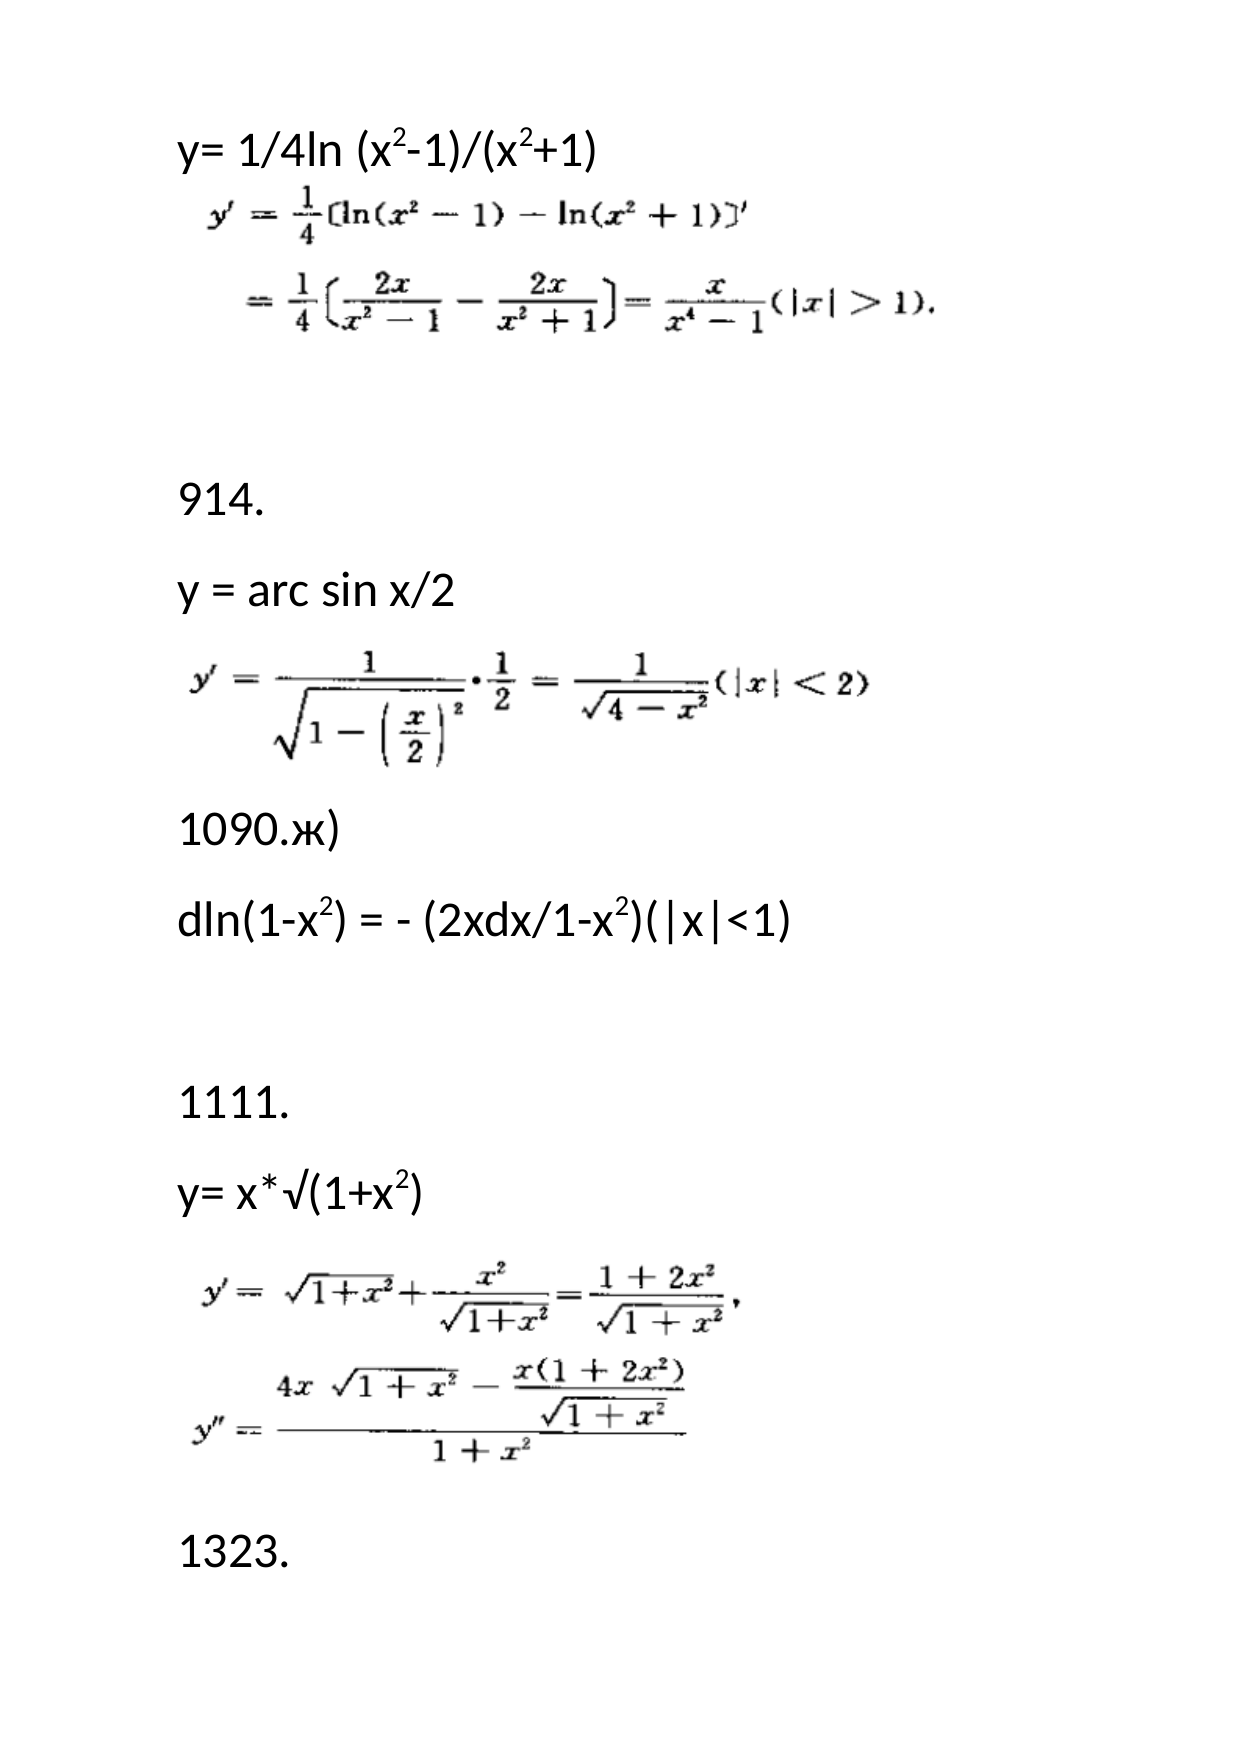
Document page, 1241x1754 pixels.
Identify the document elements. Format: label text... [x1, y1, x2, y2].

picture [177, 1251, 746, 1494]
text 1111. [177, 1069, 1152, 1131]
text 914. [177, 466, 1152, 527]
picture [177, 183, 978, 351]
text y = arc sin x/2 [177, 557, 1152, 618]
picture [177, 648, 873, 772]
text dln(1-x2) = - (2xdx/1-x2)(|x|<1) [177, 888, 1152, 949]
text 1090.ж) [177, 797, 1152, 858]
text y= x*√(1+x2) [177, 1161, 1152, 1222]
text 1323. [177, 1519, 1152, 1580]
